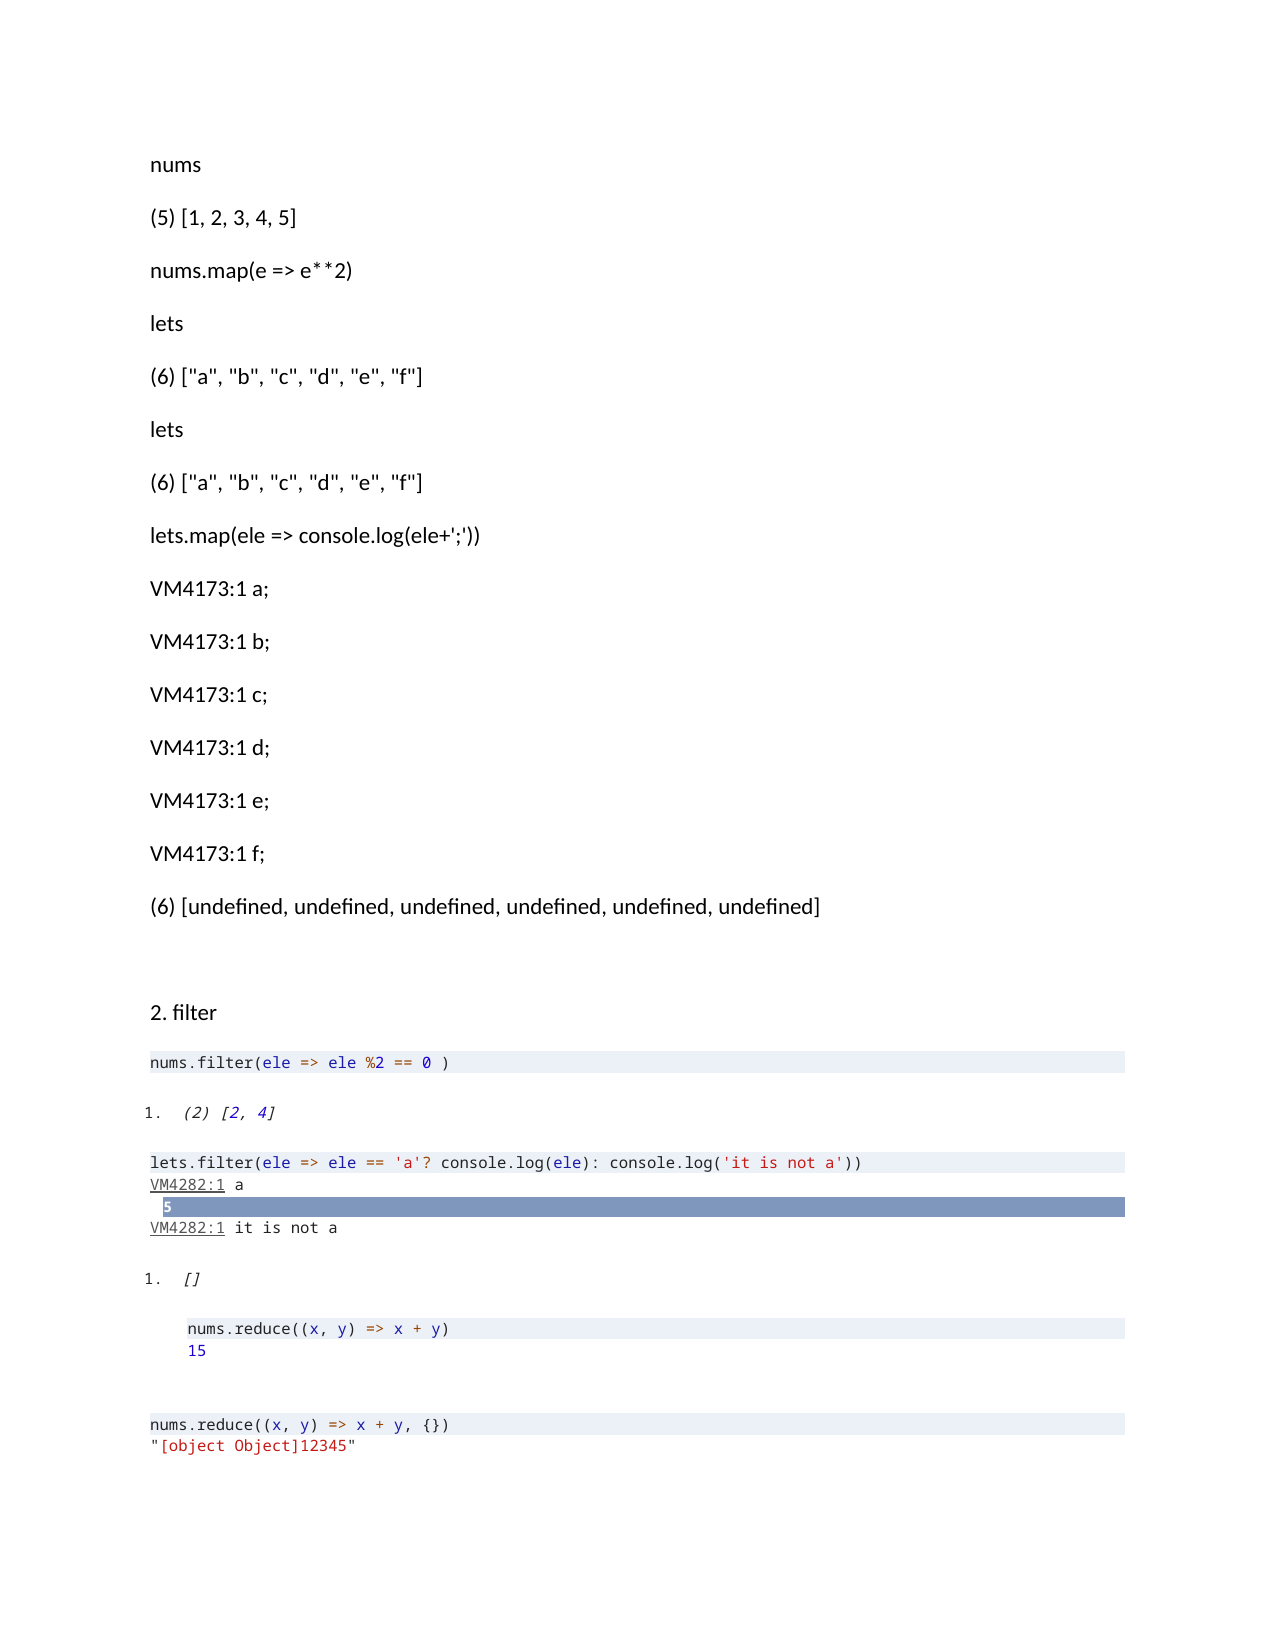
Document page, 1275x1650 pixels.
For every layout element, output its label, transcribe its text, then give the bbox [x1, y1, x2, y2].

text 2. filter [150, 998, 1125, 1026]
text (6) [undefined, undefined, undefined, undefined, undefined, undefined] [150, 892, 1125, 920]
text 5 [163, 1197, 1125, 1217]
text nums.reduce((x, y) => x + y) [187, 1318, 1125, 1339]
text (6) ["a", "b", "c", "d", "e", "f"] [150, 362, 1125, 390]
text VM4173:1 c; [150, 680, 1125, 708]
text nums [150, 150, 1125, 178]
text (5) [1, 2, 3, 4, 5] [150, 203, 1125, 231]
list (2) [2, 4] [144, 1102, 1125, 1123]
text nums.map(e => e**2) [150, 256, 1125, 284]
text VM4173:1 d; [150, 733, 1125, 761]
text VM4173:1 f; [150, 839, 1125, 867]
text VM4173:1 e; [150, 786, 1125, 814]
text lets [150, 309, 1125, 337]
text VM4173:1 b; [150, 627, 1125, 655]
text VM4282:1 it is not a [150, 1217, 1125, 1238]
text lets.map(ele => console.log(ele+';')) [150, 521, 1125, 549]
text lets [150, 415, 1125, 443]
text VM4282:1 a [150, 1173, 1125, 1195]
text "[object Object]12345" [150, 1435, 1125, 1456]
text nums.filter(ele => ele %2 == 0 ) [150, 1051, 1125, 1073]
text 15 [187, 1339, 1125, 1361]
text nums.reduce((x, y) => x + y, {}) [150, 1413, 1125, 1435]
list [] [144, 1268, 1125, 1289]
text (6) ["a", "b", "c", "d", "e", "f"] [150, 468, 1125, 496]
text VM4173:1 a; [150, 574, 1125, 602]
text lets.filter(ele => ele == 'a'? console.log(ele): console.log('it is not a')) [150, 1152, 1125, 1173]
